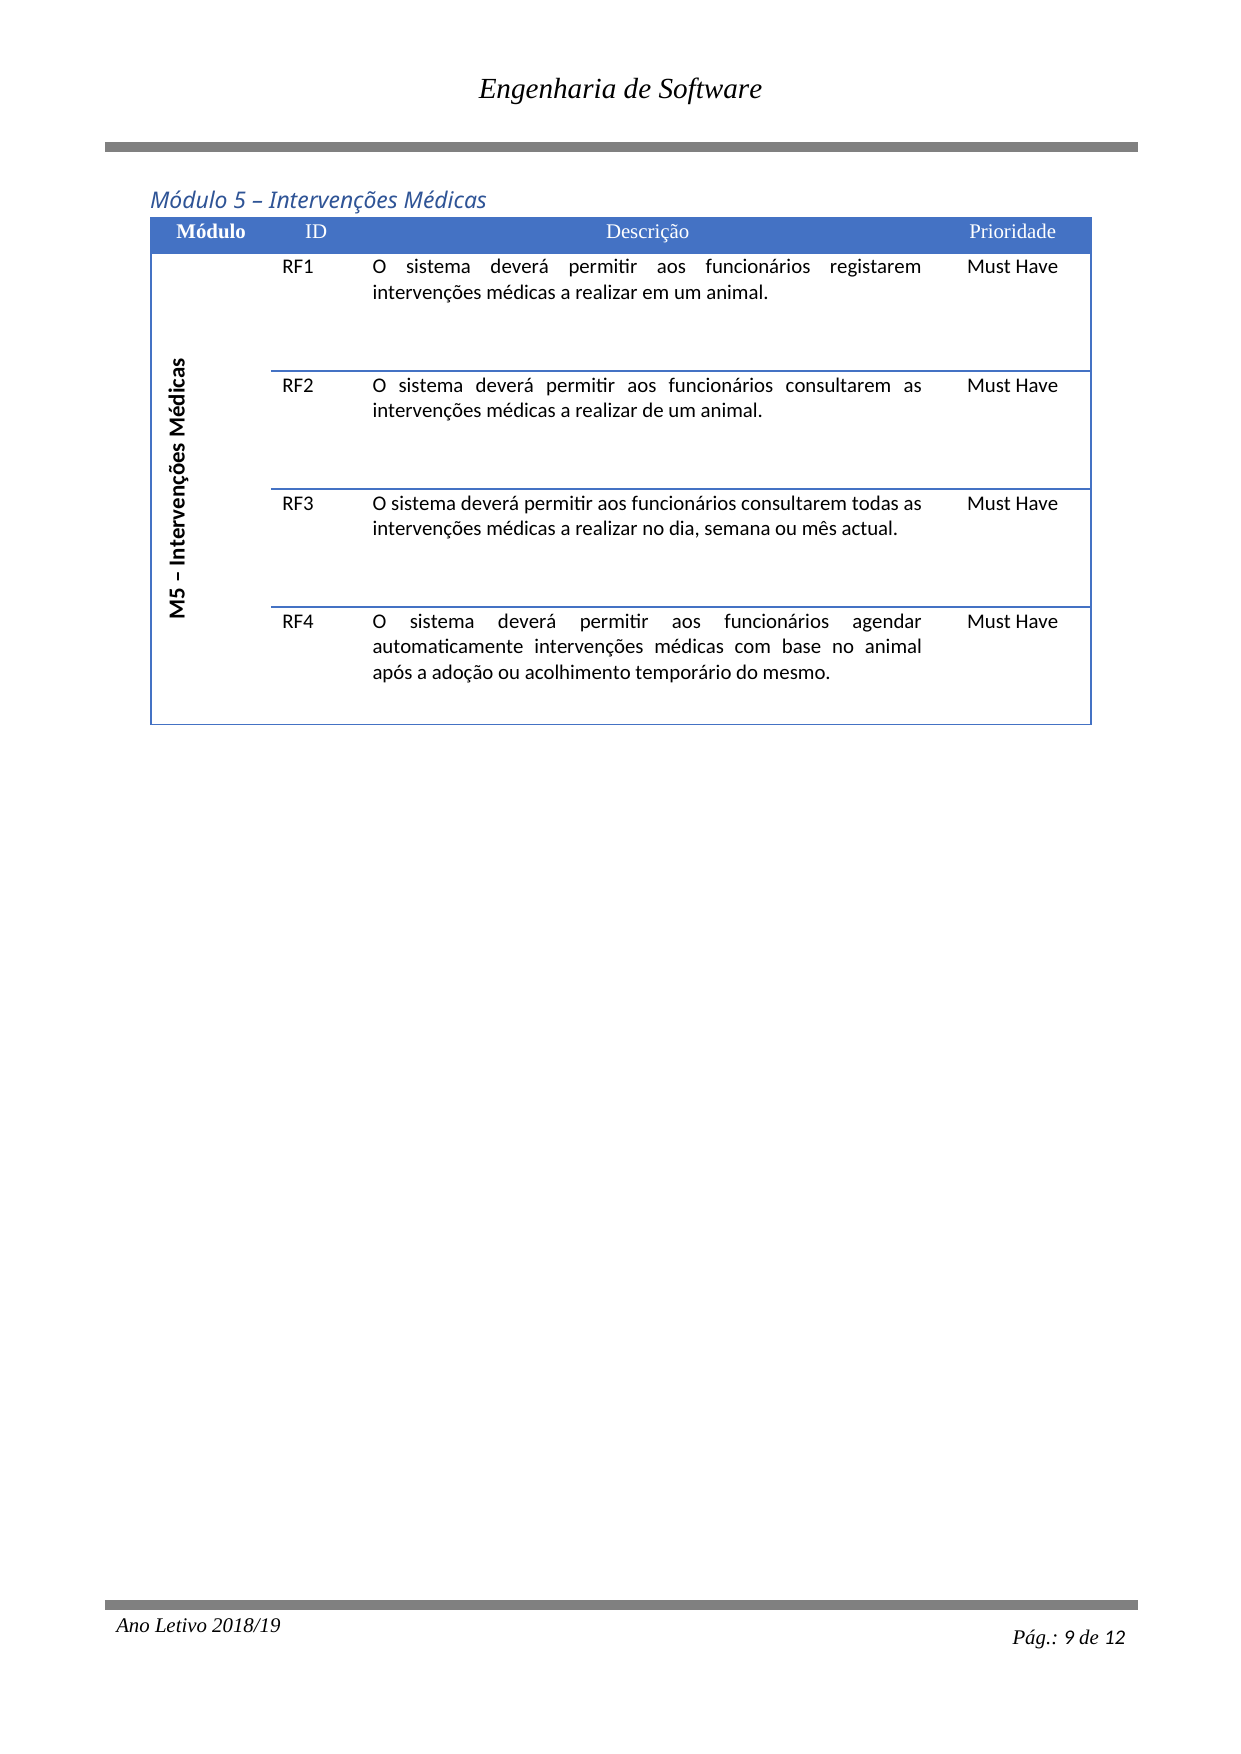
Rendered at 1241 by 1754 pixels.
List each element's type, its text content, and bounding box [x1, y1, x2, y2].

table_cell Must Have [934, 372, 1090, 488]
table_cell O sistema deverá permitir aos funcionários consultarem as intervenções médicas a realizar de um animal. [361, 372, 934, 488]
table_header ID [271, 219, 361, 252]
table_header Prioridade [934, 219, 1090, 252]
table_cell Must Have [934, 490, 1090, 606]
table_cell Must Have [934, 608, 1090, 724]
table_cell O sistema deverá permitir aos funcionários registarem intervenções médicas a realizar em um animal. [361, 254, 934, 370]
table_header Módulo [152, 219, 271, 252]
table_cell M5 – Intervenções Médicas [152, 254, 271, 724]
table_cell RF4 [271, 608, 361, 724]
table_cell O sistema deverá permitir aos funcionários agendar automaticamente intervenções médicas com base no animal após a adoção ou acolhimento temporário do mesmo. [361, 608, 934, 724]
table_cell RF3 [271, 490, 361, 606]
table_cell O sistema deverá permitir aos funcionários consultarem todas as intervenções médicas a realizar no dia, semana ou mês actual. [361, 490, 934, 606]
table_cell RF1 [271, 254, 361, 370]
table_cell RF2 [271, 372, 361, 488]
subtitle Módulo 5 – Intervenções Médicas [150, 184, 1090, 215]
table_header Descrição [361, 219, 934, 252]
table_cell Must Have [934, 254, 1090, 370]
